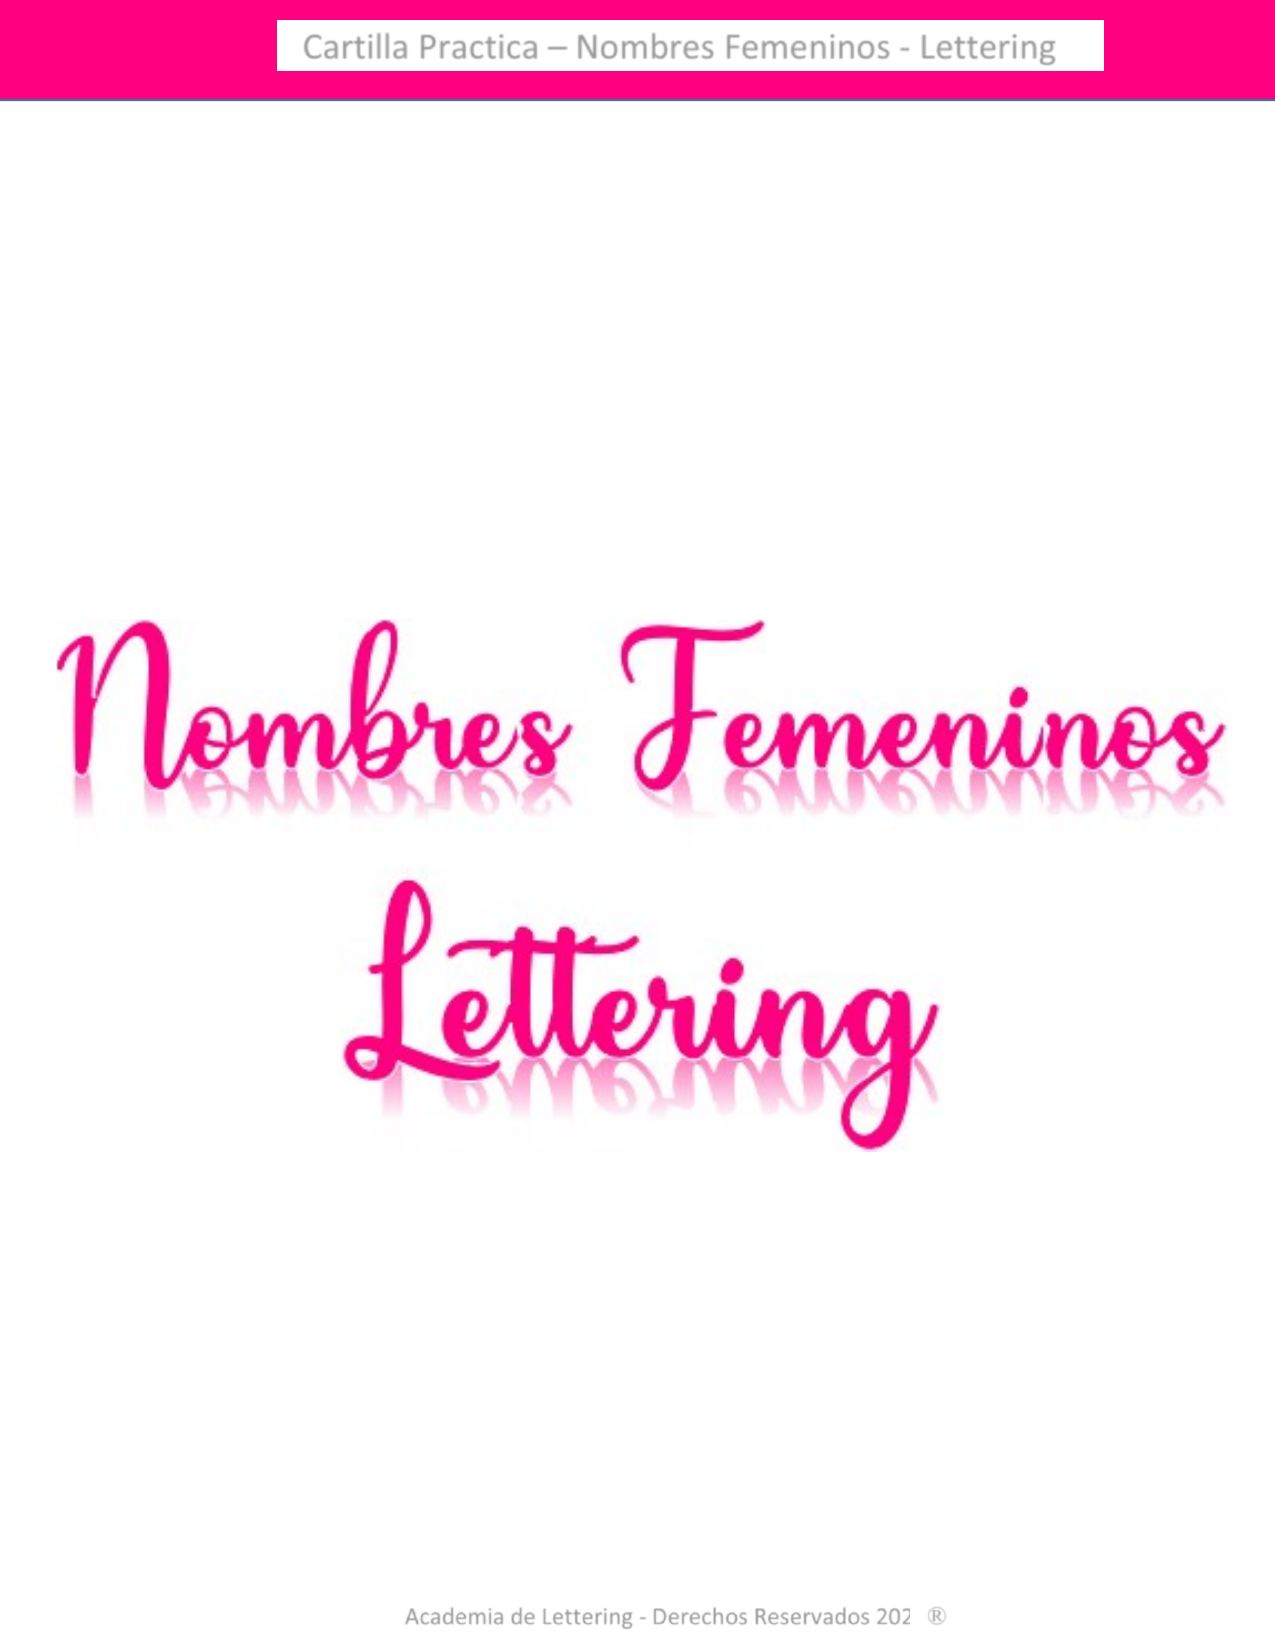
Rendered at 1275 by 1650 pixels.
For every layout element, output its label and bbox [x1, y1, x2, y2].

picture [403, 1597, 963, 1632]
picture [56, 619, 1228, 1152]
picture [276, 19, 1104, 71]
